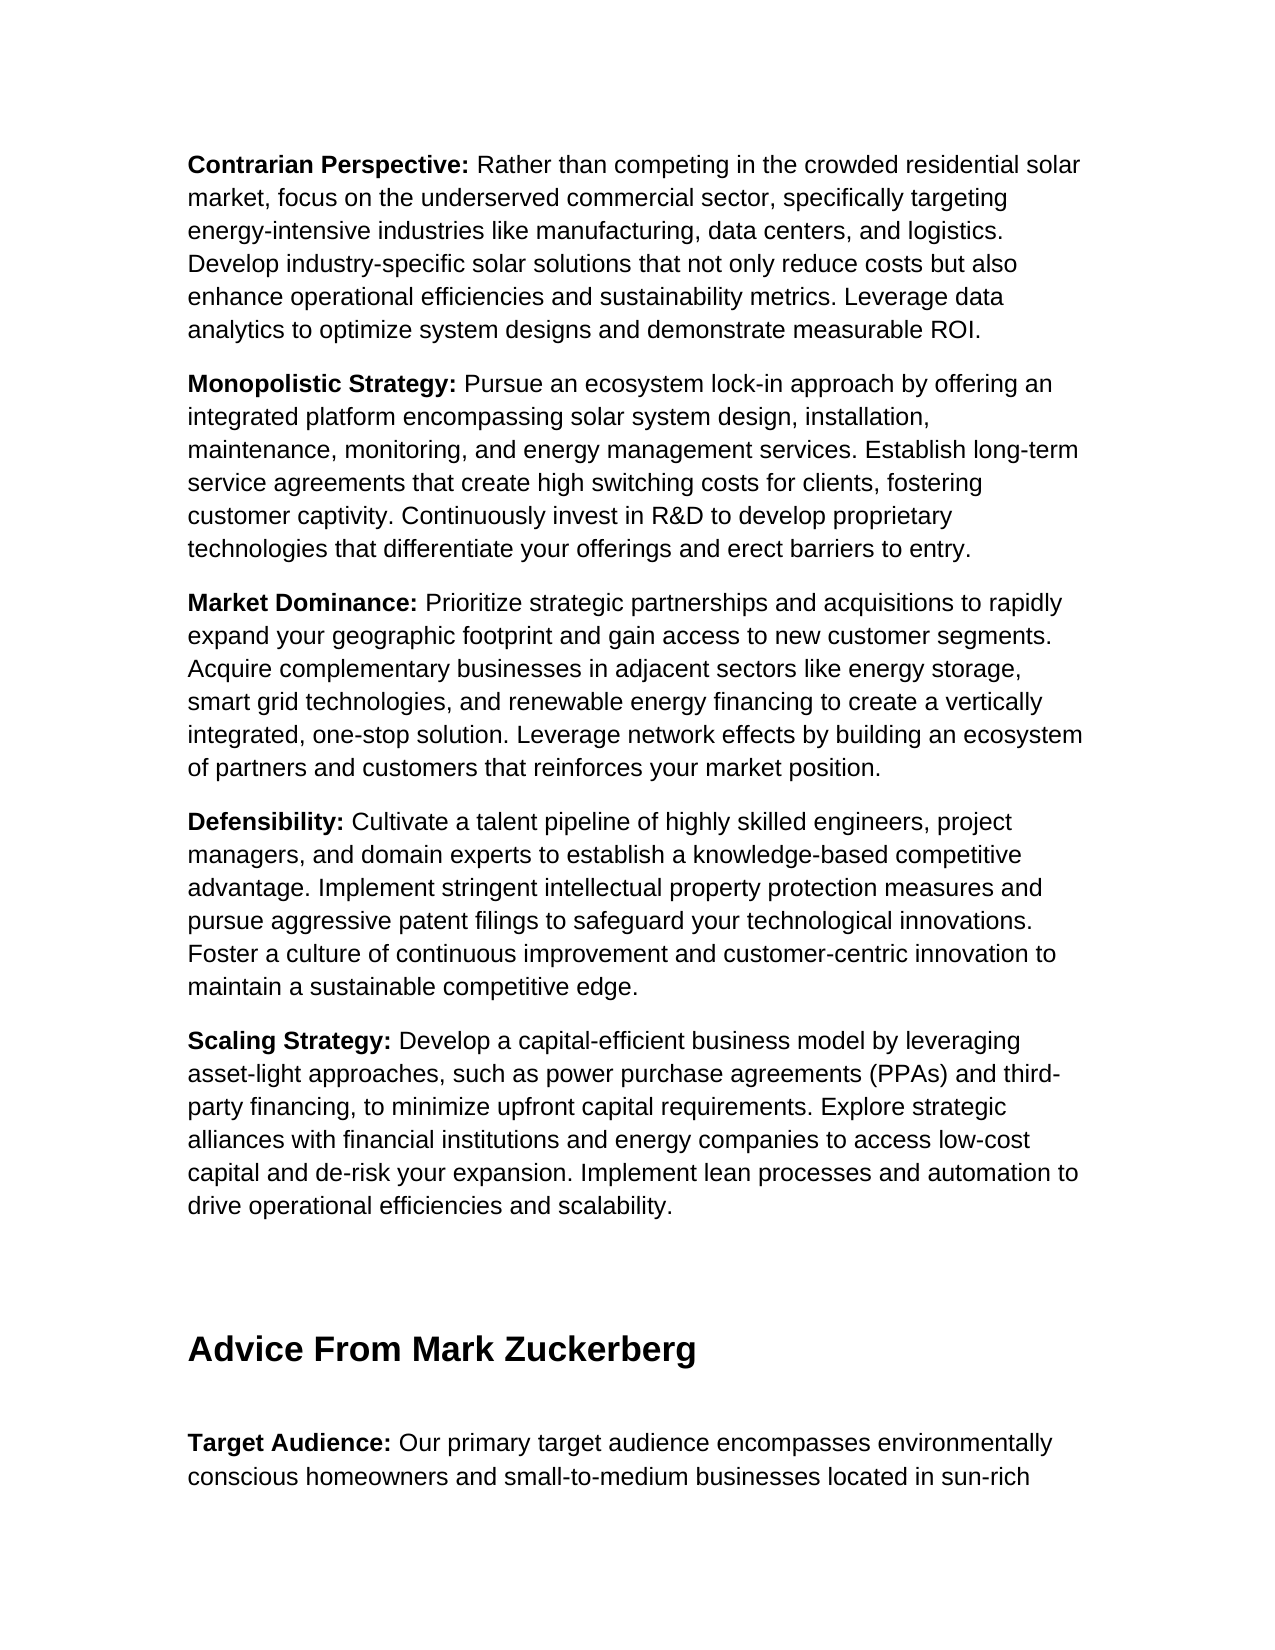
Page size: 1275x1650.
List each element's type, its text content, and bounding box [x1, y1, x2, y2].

text Monopolistic Strategy: Pursue an ecosystem lock-in approach by offering an integrated platform encompassing solar system design, installation, maintenance, monitoring, and energy management services. Establish long-term service agreements that create high switching costs for clients, fostering customer captivity. Continuously invest in R&D to develop proprietary technologies that differentiate your offerings and erect barriers to entry. [187, 369, 1087, 563]
text Market Dominance: Prioritize strategic partnerships and acquisitions to rapidly expand your geographic footprint and gain access to new customer segments. Acquire complementary businesses in adjacent sectors like energy storage, smart grid technologies, and renewable energy financing to create a vertically integrated, one-stop solution. Leverage network effects by building an ecosystem of partners and customers that reinforces your market position. [187, 588, 1087, 782]
text Scaling Strategy: Develop a capital-efficient business model by leveraging asset-light approaches, such as power purchase agreements (PPAs) and third-party financing, to minimize upfront capital requirements. Explore strategic alliances with financial institutions and energy companies to access low-cost capital and de-risk your expansion. Implement lean processes and automation to drive operational efficiencies and scalability. [187, 1026, 1087, 1220]
subtitle Advice From Mark Zuckerberg [187, 1328, 1087, 1368]
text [187, 1428, 1087, 1490]
text Defensibility: Cultivate a talent pipeline of highly skilled engineers, project managers, and domain experts to establish a knowledge-based competitive advantage. Implement stringent intellectual property protection measures and pursue aggressive patent filings to safeguard your technological innovations. Foster a culture of continuous improvement and customer-centric innovation to maintain a sustainable competitive edge. [187, 807, 1087, 1001]
text Contrarian Perspective: Rather than competing in the crowded residential solar market, focus on the underserved commercial sector, specifically targeting energy-intensive industries like manufacturing, data centers, and logistics. Develop industry-specific solar solutions that not only reduce costs but also enhance operational efficiencies and sustainability metrics. Leverage data analytics to optimize system designs and demonstrate measurable ROI. [187, 150, 1087, 344]
